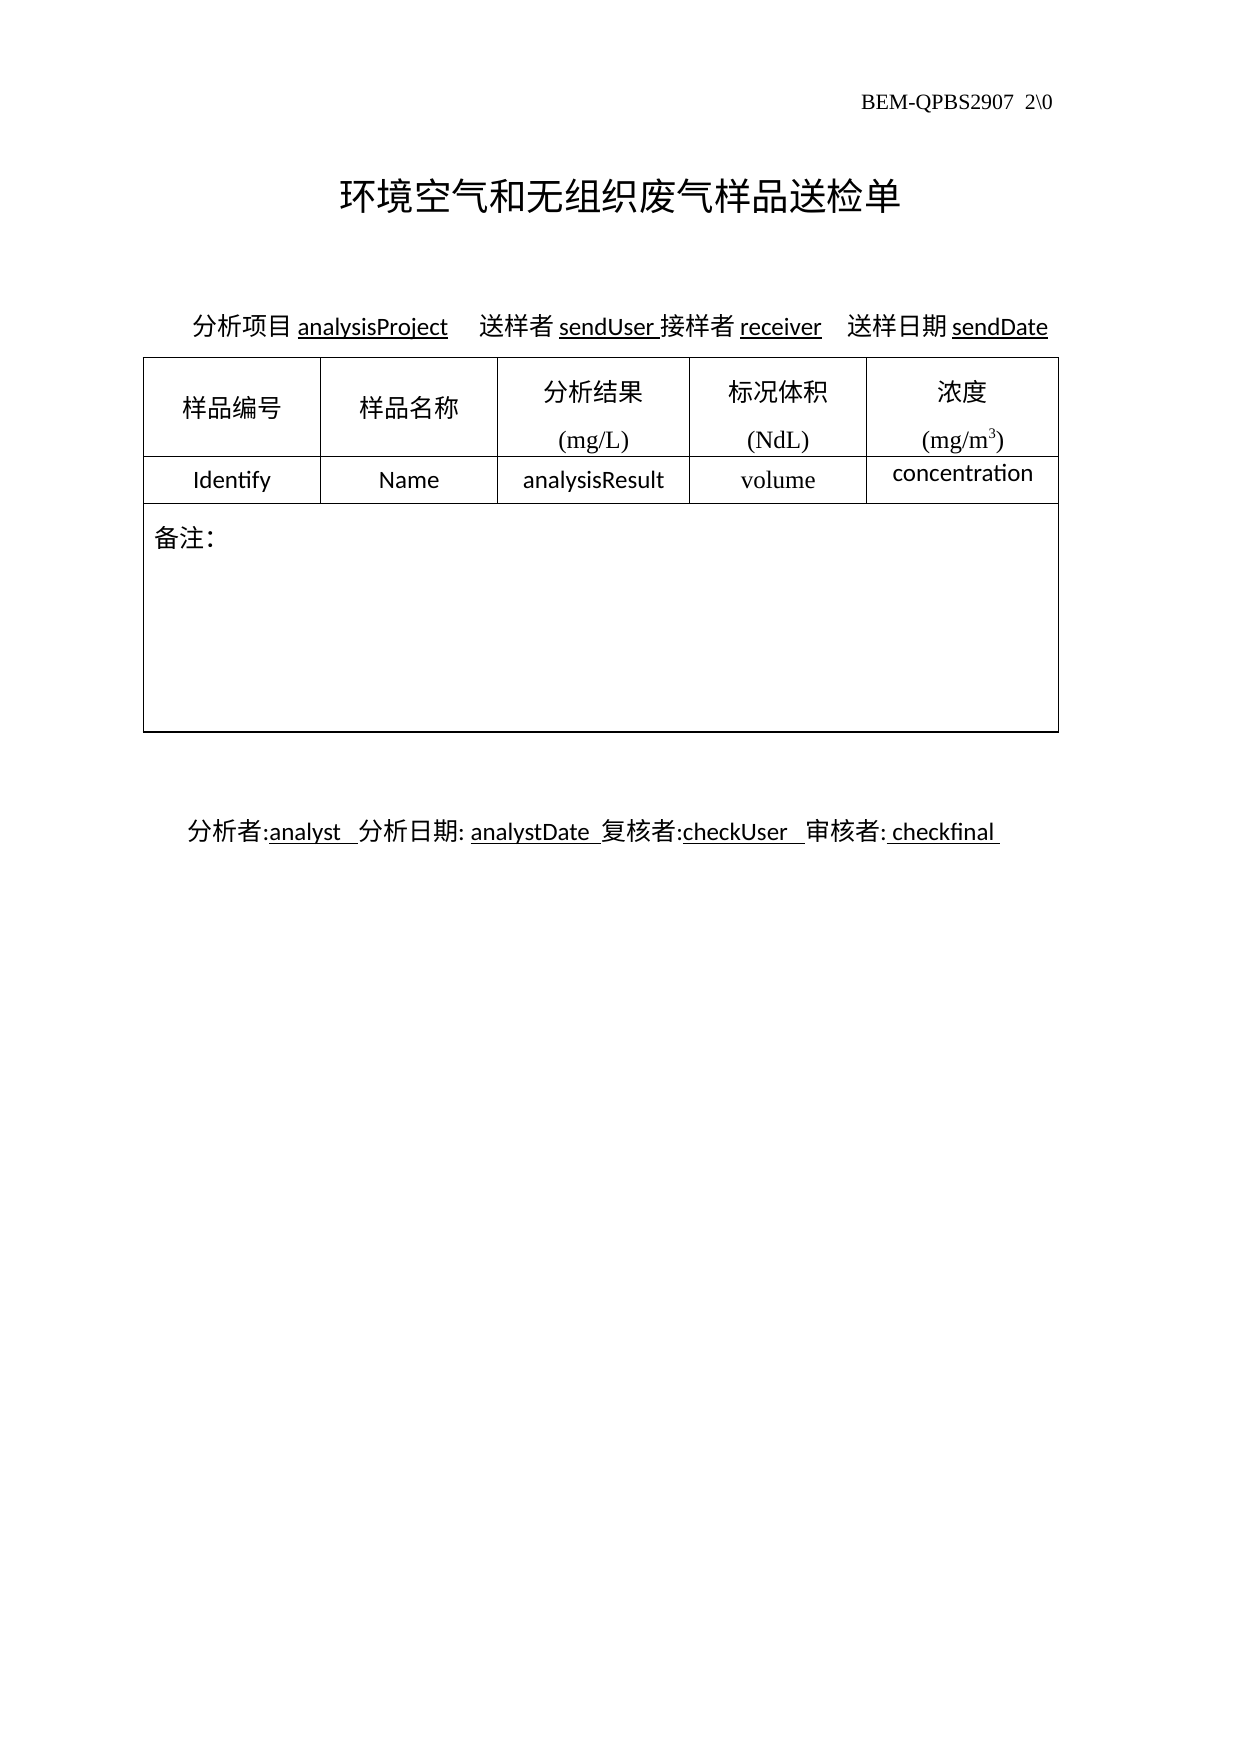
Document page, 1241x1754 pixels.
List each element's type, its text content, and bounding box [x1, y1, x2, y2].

text 分析者:analyst 分析日期: analystDate 复核者:checkUser 审核者: checkfinal [187, 797, 1053, 862]
table_cell 备注： [144, 504, 1058, 731]
table_cell Identify [144, 457, 320, 503]
text 分析项目analysisProject 送样者sendUser 接样者receiver 送样日期sendDate [187, 292, 1053, 357]
table_header 分析结果 (mg/L) [498, 358, 689, 456]
table_header 样品名称 [321, 358, 497, 456]
table_cell analysisResult [498, 457, 689, 503]
table_header 浓度 (mg/m3) [867, 358, 1058, 456]
text 环境空气和无组织废气样品送检单 [187, 162, 1053, 227]
table_cell volume [690, 457, 866, 503]
table_cell concentration [867, 457, 1058, 503]
table_header 标况体积 (NdL) [690, 358, 866, 456]
table_cell Name [321, 457, 497, 503]
table_header 样品编号 [144, 358, 320, 456]
